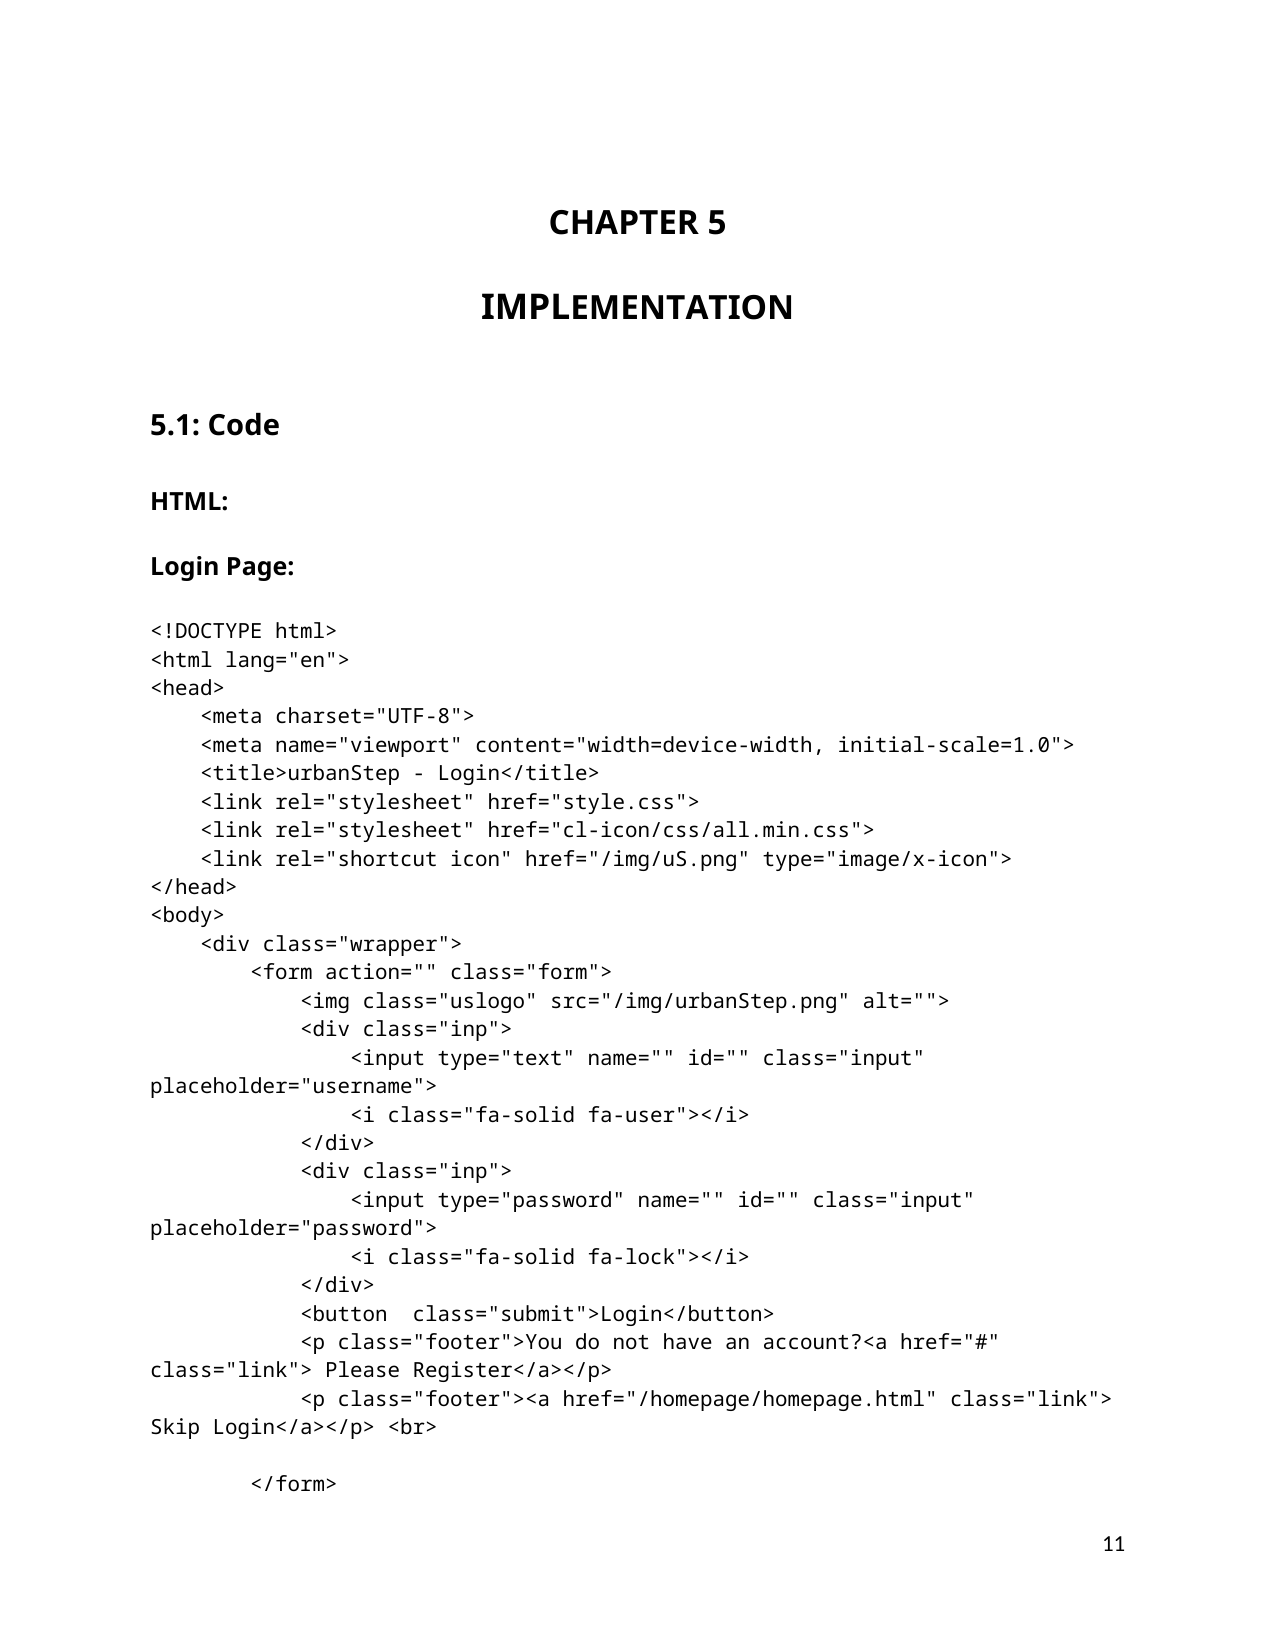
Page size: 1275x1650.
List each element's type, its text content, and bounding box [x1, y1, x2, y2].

text <html lang="en"> [150, 645, 1125, 673]
text <title>urbanStep - Login</title> [150, 758, 1125, 787]
text <div class="inp"> [150, 1157, 1125, 1185]
text <i class="fa-solid fa-user"></i> [150, 1100, 1125, 1128]
text <link rel="stylesheet" href="cl-icon/css/all.min.css"> [150, 815, 1125, 844]
text <input type="password" name="" id="" class="input" placeholder="password"> [150, 1185, 1125, 1242]
text <p class="footer"><a href="/homepage/homepage.html" class="link"> Skip Login</a></p> <br> [150, 1384, 1125, 1441]
text <input type="text" name="" id="" class="input" placeholder="username"> [150, 1043, 1125, 1100]
text <div class="wrapper"> [150, 929, 1125, 957]
text </form> [150, 1469, 1125, 1498]
text HTML: [150, 484, 1125, 518]
text <form action="" class="form"> [150, 957, 1125, 986]
text <head> [150, 673, 1125, 702]
text <!DOCTYPE html> [150, 616, 1125, 645]
text <body> [150, 901, 1125, 929]
text </head> [150, 872, 1125, 901]
text 5.1: Code [150, 404, 1125, 444]
text IMPLEMENTATION [150, 282, 1125, 330]
text CHAPTER 5 [150, 199, 1125, 244]
text <div class="inp"> [150, 1014, 1125, 1043]
text Login Page: [150, 548, 1125, 582]
text <meta charset="UTF-8"> [150, 702, 1125, 730]
text </div> [150, 1270, 1125, 1299]
text <img class="uslogo" src="/img/urbanStep.png" alt=""> [150, 986, 1125, 1014]
text <i class="fa-solid fa-lock"></i> [150, 1242, 1125, 1270]
text <p class="footer">You do not have an account?<a href="#" class="link"> Please Register</a></p> [150, 1327, 1125, 1384]
text <button class="submit">Login</button> [150, 1299, 1125, 1327]
text </div> [150, 1128, 1125, 1157]
text <meta name="viewport" content="width=device-width, initial-scale=1.0"> [150, 730, 1125, 758]
text <link rel="shortcut icon" href="/img/uS.png" type="image/x-icon"> [150, 844, 1125, 872]
text <link rel="stylesheet" href="style.css"> [150, 787, 1125, 815]
